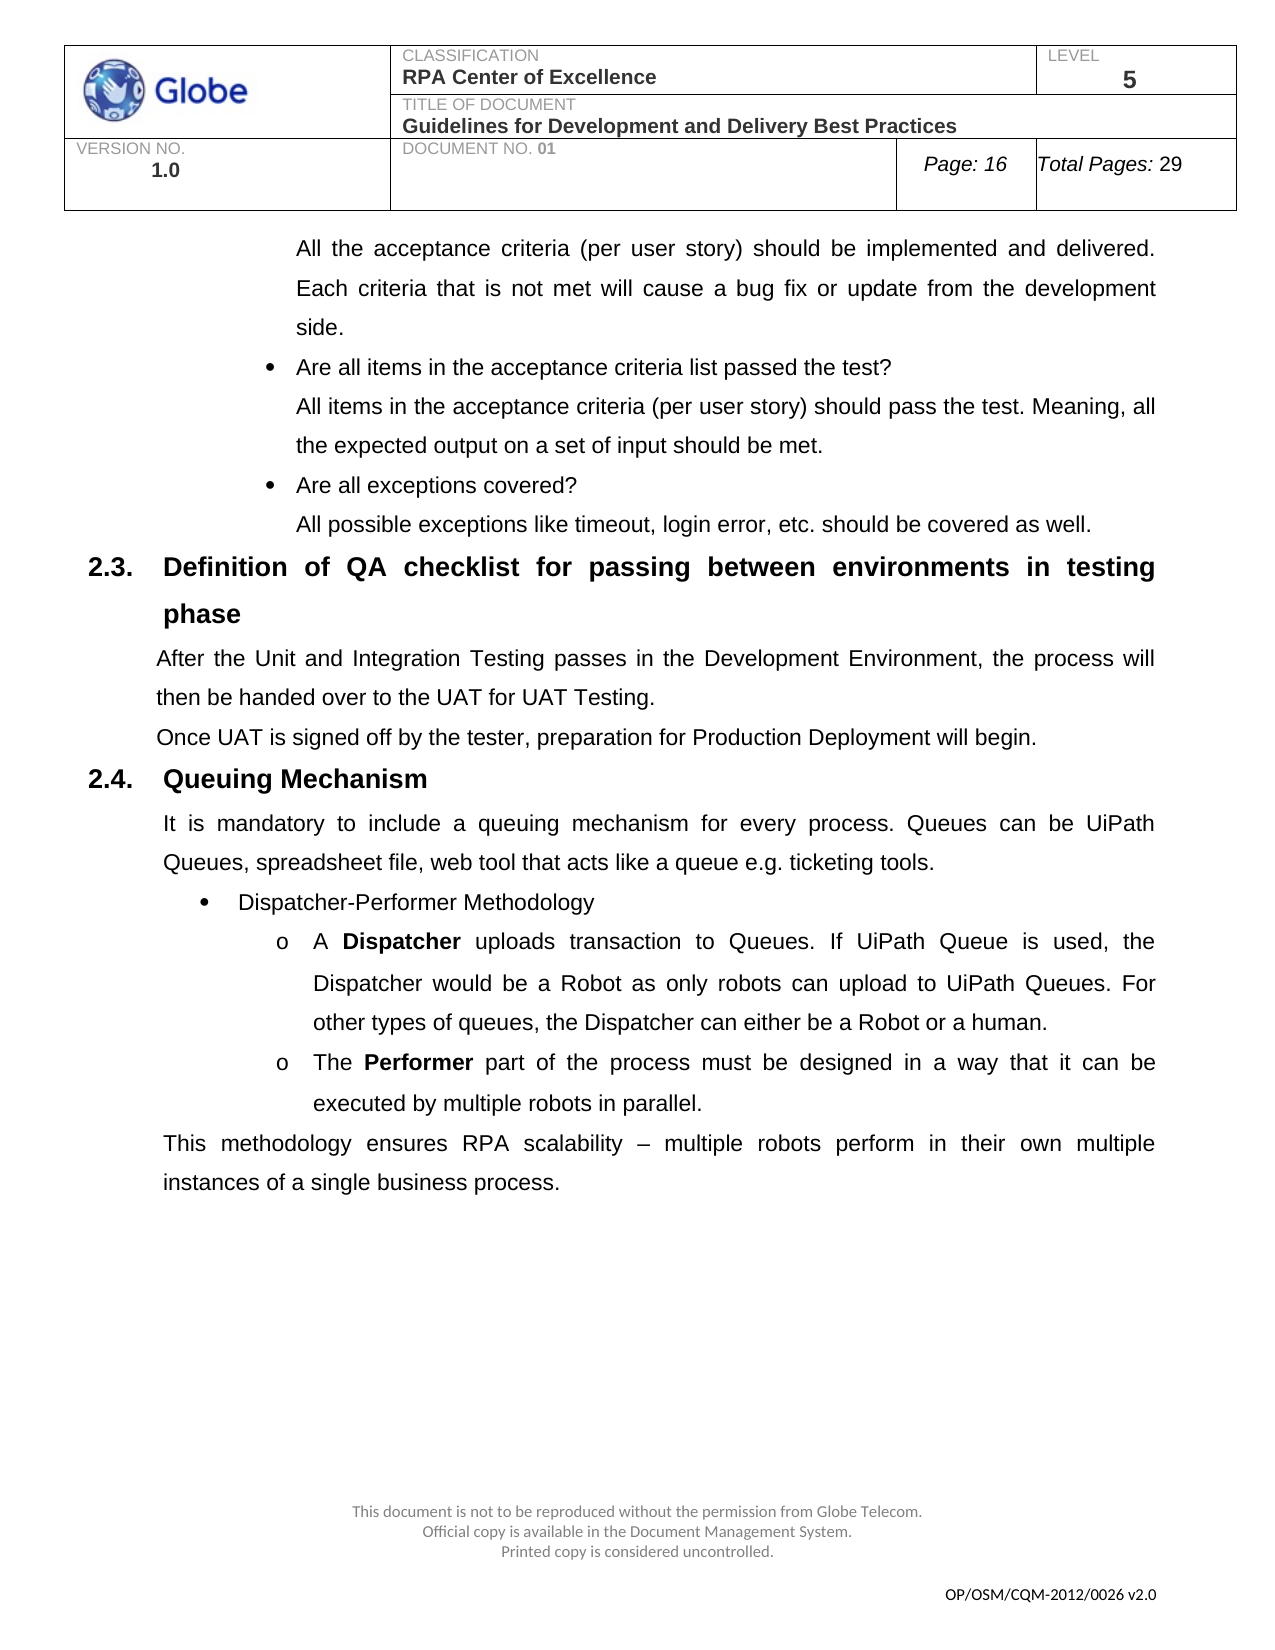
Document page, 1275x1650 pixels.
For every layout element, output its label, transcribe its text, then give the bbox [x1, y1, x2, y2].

text Once UAT is signed off by the tester, preparation for Production Deployment will begin. [156, 723, 1156, 750]
text All items in the acceptance criteria (per user story) should pass the test. Meaning, all the expected output on a set of input should be met. [296, 393, 1156, 459]
text All possible exceptions like timeout, login error, etc. should be covered as well. [296, 511, 1156, 538]
picture [76, 52, 268, 128]
text After the Unit and Integration Testing passes in the Development Environment, the process will then be handed over to the UAT for UAT Testing. [156, 644, 1156, 710]
list Queuing Mechanism [88, 763, 1156, 794]
list Dispatcher-Performer Methodology [200, 889, 1156, 915]
list A Dispatcher uploads transaction to Queues. If UiPath Queue is used, the Dispatcher would be a Robot as only robots can upload to UiPath Queues. For other types of queues, the Dispatcher can either be a Robot or a human. [275, 928, 1156, 1036]
list Are all exceptions covered? [266, 472, 1156, 498]
list The Performer part of the process must be designed in a way that it can be executed by multiple robots in parallel. [275, 1049, 1156, 1117]
text It is mandatory to include a queuing mechanism for every process. Queues can be UiPath Queues, spreadsheet file, web tool that acts like a queue e.g. ticketing tools. [163, 810, 1156, 876]
list Definition of QA checklist for passing between environments in testing phase [88, 551, 1156, 629]
list Are all items in the acceptance criteria list passed the test? [266, 353, 1156, 380]
text This methodology ensures RPA scalability – multiple robots perform in their own multiple instances of a single business process. [163, 1130, 1156, 1196]
text All the acceptance criteria (per user story) should be implemented and delivered. Each criteria that is not met will cause a bug fix or update from the development side. [296, 235, 1156, 340]
